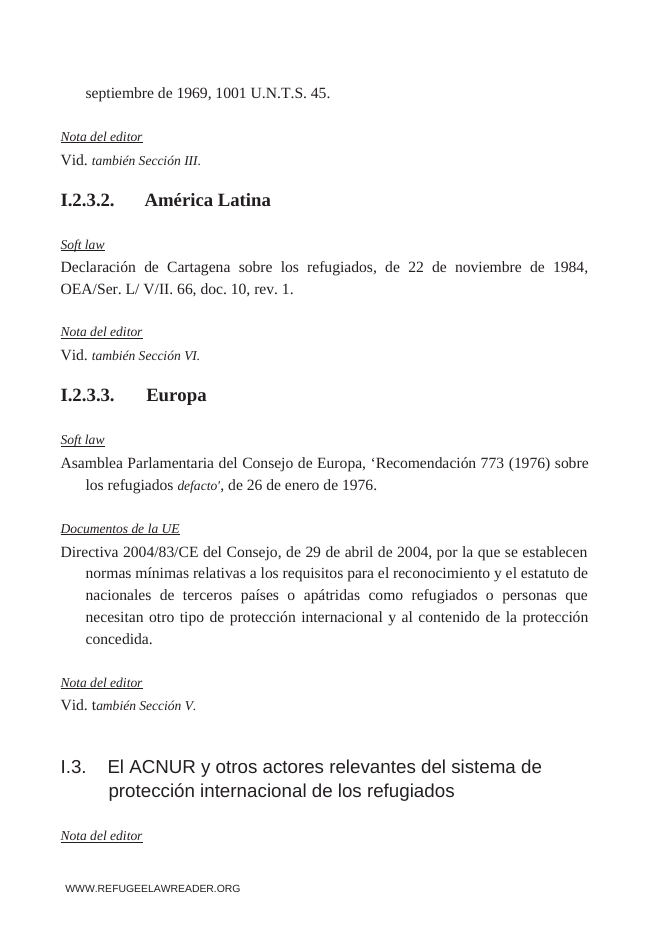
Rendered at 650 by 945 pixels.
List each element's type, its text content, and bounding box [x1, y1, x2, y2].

list América Latina [60, 189, 589, 211]
text Documentos de la UE [60, 521, 589, 536]
text Soft law [60, 432, 589, 448]
list El ACNUR y otros actores relevantes del sistema de protección internacional de los refugiados [60, 756, 589, 802]
text Directiva 2004/83/CE del Consejo, de 29 de abril de 2004, por la que se establecen normas mínimas relativas a los requisitos para el reconocimiento y el estatuto de nacionales de terceros países o apátridas como refugiados o personas que necesitan otro tipo de protección internacional y al contenido de la protección concedida. [60, 543, 589, 648]
text Nota del editor [60, 129, 589, 144]
text Asamblea Parlamentaria del Consejo de Europa, ‘Recomendación 773 (1976) sobre los refugiados defacto', de 26 de enero de 1976. [60, 454, 589, 494]
text Nota del editor [60, 674, 589, 690]
text Nota del editor [60, 828, 589, 844]
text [60, 84, 589, 102]
text Nota del editor [60, 324, 589, 340]
text Vid. también Sección III. [60, 151, 589, 168]
text Soft law [60, 237, 589, 252]
list Europa [60, 384, 589, 406]
text Vid. también Sección V. [60, 696, 589, 714]
text Vid. también Sección VI. [60, 346, 589, 364]
text Declaración de Cartagena sobre los refugiados, de 22 de noviembre de 1984, OEA/Ser. L/ V/II. 66, doc. 10, rev. 1. [60, 258, 589, 298]
